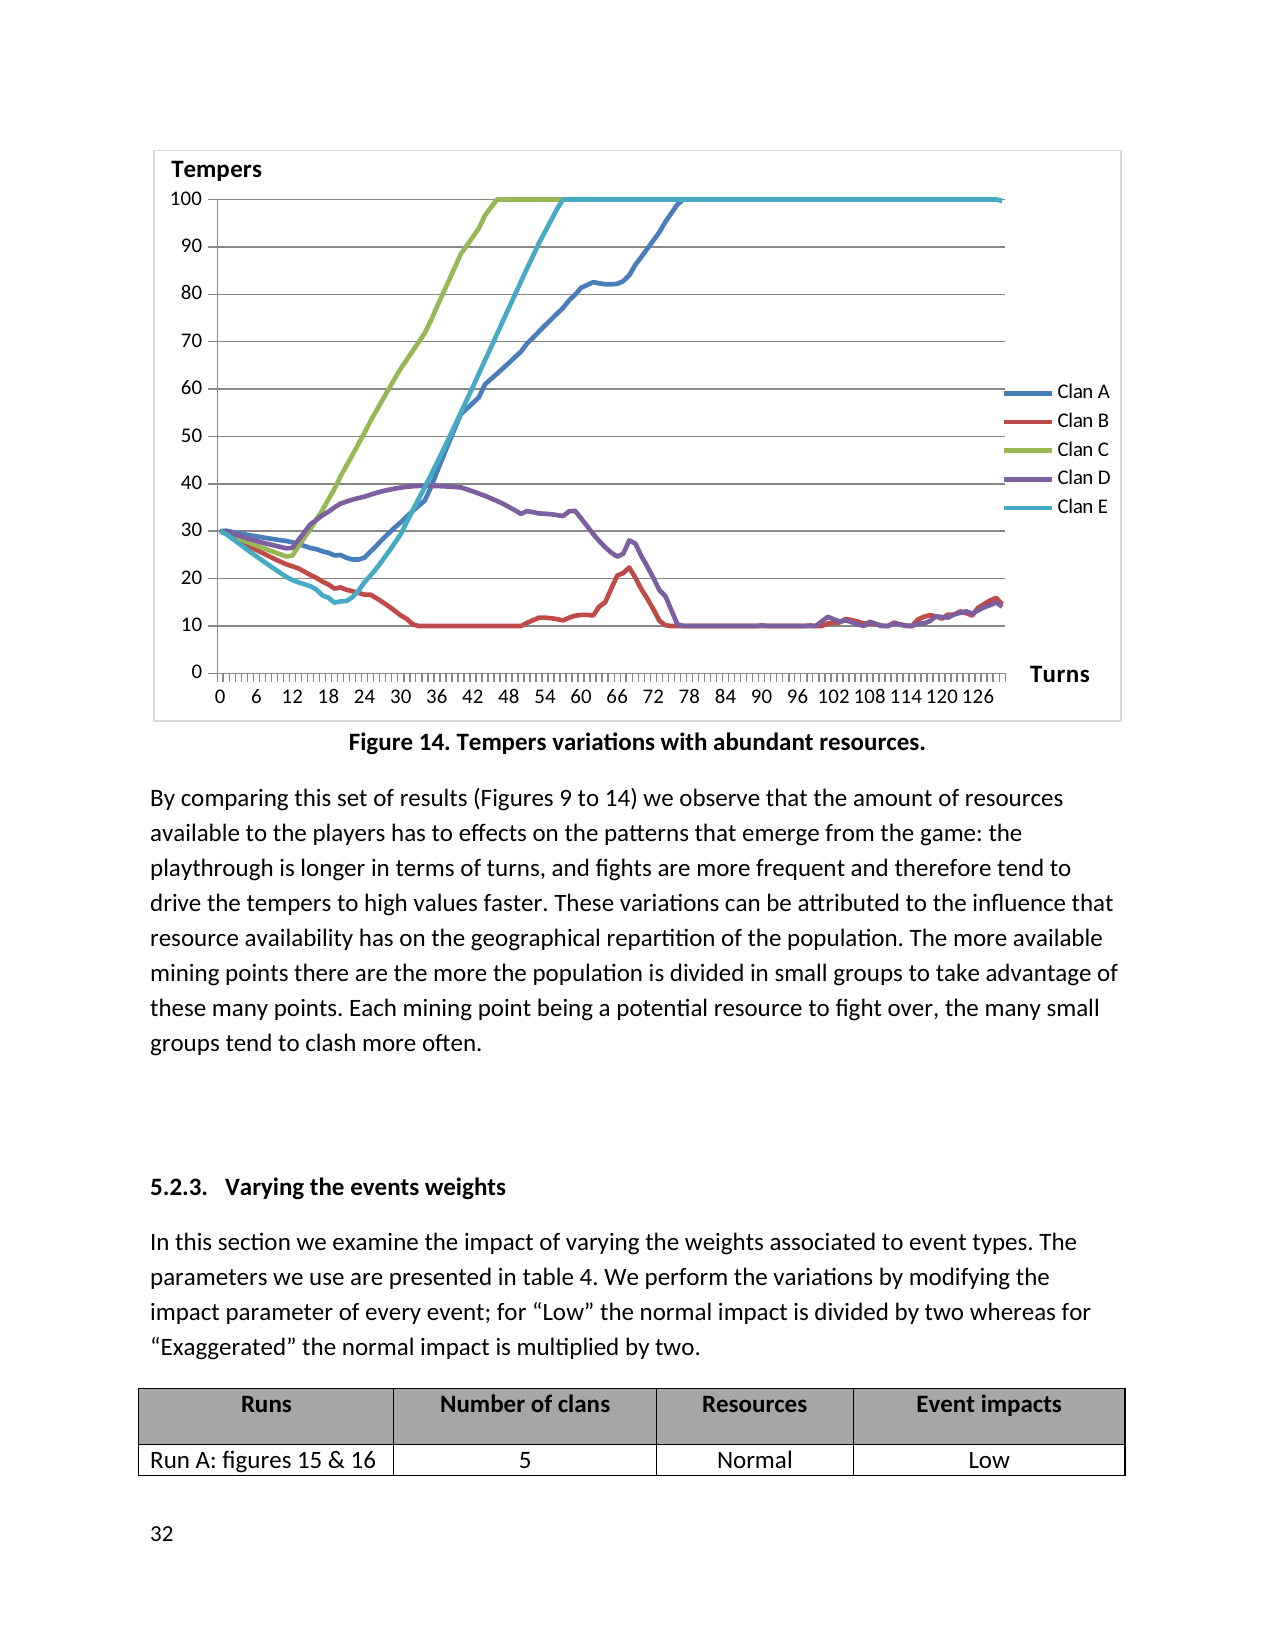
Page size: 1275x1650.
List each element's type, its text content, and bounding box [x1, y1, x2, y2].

table_header Runs [139, 1389, 393, 1444]
table_cell Low [854, 1445, 1124, 1475]
table_cell Normal [657, 1445, 853, 1475]
text 5.2.3. Varying the events weights [150, 1171, 1125, 1201]
text Figure 14. Tempers variations with abundant resources. [150, 150, 1125, 757]
text In this section we examine the impact of varying the weights associated to event types. The parameters we use are presented in table 4. We perform the variations by modifying the impact parameter of every event; for “Low” the normal impact is divided by two whereas for “Exaggerated” the normal impact is multiplied by two. [150, 1227, 1125, 1362]
table_cell 5 [394, 1445, 656, 1475]
table_cell Run A: figures 15 & 16 [139, 1445, 393, 1475]
table_header Event impacts [854, 1389, 1124, 1444]
table_header Resources [657, 1389, 853, 1444]
table_header Number of clans [394, 1389, 656, 1444]
text By comparing this set of results (Figures 9 to 14) we observe that the amount of resources available to the players has to effects on the patterns that emerge from the game: the playthrough is longer in terms of turns, and fights are more frequent and therefore tend to drive the tempers to high values faster. These variations can be attributed to the influence that resource availability has on the geographical repartition of the population. The more available mining points there are the more the population is divided in small groups to take advantage of these many points. Each mining point being a potential resource to fight over, the many small groups tend to clash more often. [150, 782, 1125, 1090]
